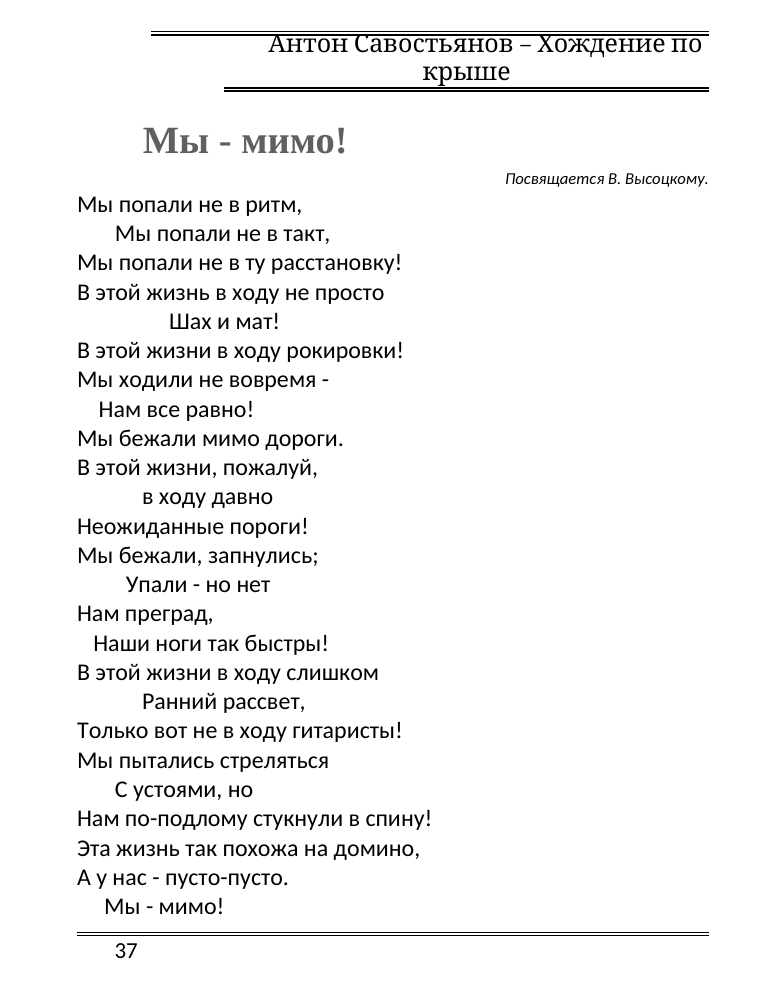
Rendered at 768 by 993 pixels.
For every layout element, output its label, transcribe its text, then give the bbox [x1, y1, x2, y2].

text Посвящается В. Высоцкому. [77, 168, 709, 189]
subtitle Мы - мимо! [105, 117, 709, 161]
text Мы попали не в ритм, Мы попали не в такт, Мы попали не в ту расстановку! В этой жизнь в ходу не просто Шах и мат! В этой жизни в ходу рокировки! Мы ходили не вовремя - Нам все равно! Мы бежали мимо дороги. В этой жизни, пожалуй, в ходу давно Неожиданные пороги! Мы бежали, запнулись; Упали - но нет Нам преград, Наши ноги так быстры! В этой жизни в ходу слишком Ранний рассвет, Только вот не в ходу гитаристы! Мы пытались стреляться С устоями, но Нам по-подлому стукнули в спину! Эта жизнь так похожа на домино, А у нас - пусто-пусто. Мы - мимо! [77, 189, 709, 921]
